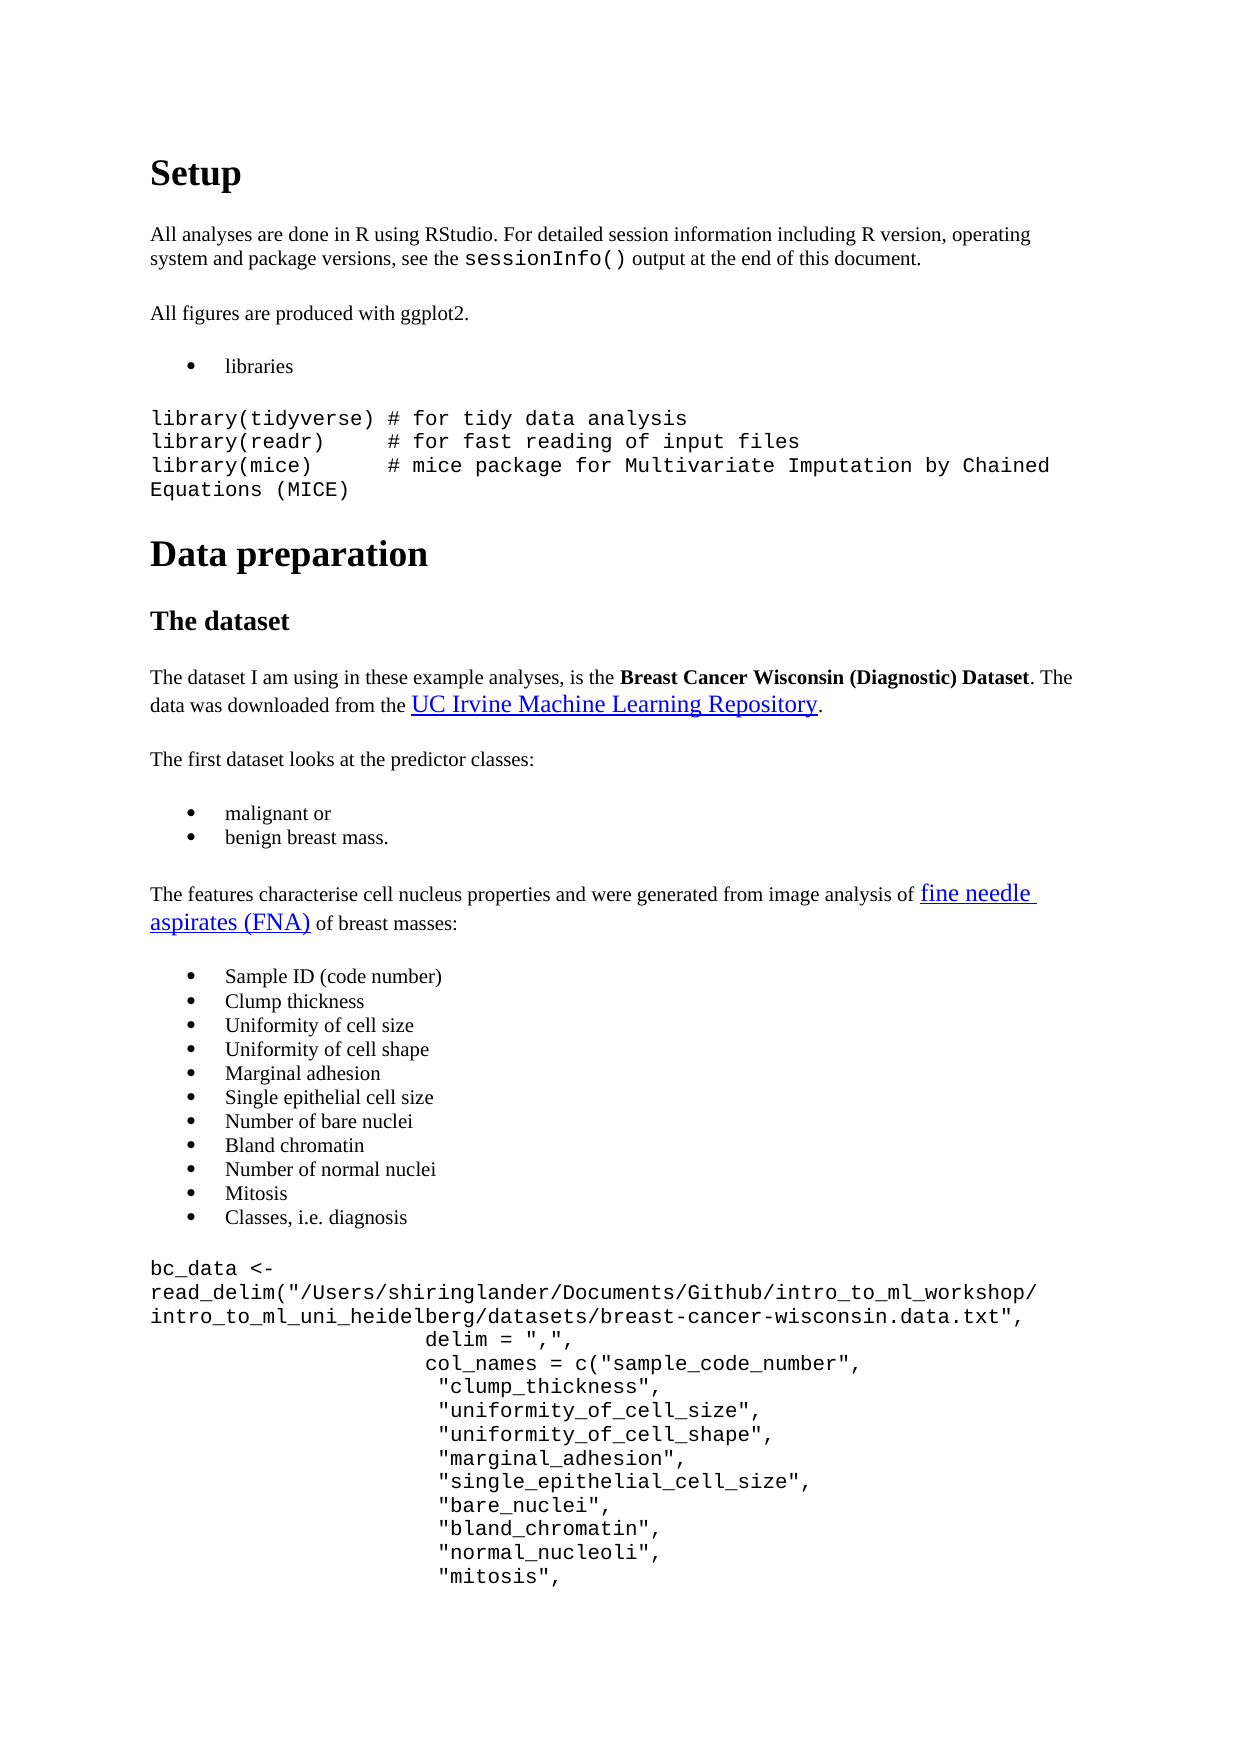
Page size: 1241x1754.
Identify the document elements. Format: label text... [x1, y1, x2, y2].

text library(tidyverse) # for tidy data analysis [150, 408, 1090, 431]
text All figures are produced with ggplot2. [150, 301, 1090, 325]
text bc_data <- read_delim("/Users/shiringlander/Documents/Github/intro_to_ml_workshop/intro_to_ml_uni_heidelberg/datasets/breast-cancer-wisconsin.data.txt", [150, 1258, 1090, 1329]
text "normal_nucleoli", [150, 1542, 1090, 1566]
text All analyses are done in R using RStudio. For detailed session information including R version, operating system and package versions, see the sessionInfo() output at the end of this document. [150, 222, 1090, 272]
list Uniformity of cell shape [187, 1037, 1090, 1061]
list Number of bare nuclei [187, 1109, 1090, 1133]
text "single_epithelial_cell_size", [150, 1471, 1090, 1495]
list Uniformity of cell size [187, 1013, 1090, 1037]
list Sample ID (code number) [187, 964, 1090, 988]
text library(mice) # mice package for Multivariate Imputation by Chained Equations (MICE) [150, 455, 1090, 502]
list malignant or [187, 801, 1090, 824]
list libraries [187, 354, 1090, 378]
text The dataset I am using in these example analyses, is the Breast Cancer Wisconsin (Diagnostic) Dataset. The data was downloaded from the UC Irvine Machine Learning Repository. [150, 665, 1090, 718]
list Marginal adhesion [187, 1061, 1090, 1085]
text library(readr) # for fast reading of input files [150, 431, 1090, 455]
text "mitosis", [150, 1566, 1090, 1589]
text Data preparation [150, 531, 1090, 574]
text "bare_nuclei", [150, 1495, 1090, 1518]
list Clump thickness [187, 988, 1090, 1013]
text "clump_thickness", [150, 1377, 1090, 1400]
text "marginal_adhesion", [150, 1447, 1090, 1471]
text Setup [150, 150, 1090, 193]
text The dataset [150, 604, 1090, 636]
list Bland chromatin [187, 1133, 1090, 1157]
text col_names = c("sample_code_number", [150, 1353, 1090, 1377]
text The features characterise cell nucleus properties and were generated from image analysis of fine needle aspirates (FNA) of breast masses: [150, 878, 1090, 935]
text delim = ",", [150, 1329, 1090, 1353]
list Classes, i.e. diagnosis [187, 1205, 1090, 1229]
text "uniformity_of_cell_size", [150, 1400, 1090, 1424]
text The first dataset looks at the predictor classes: [150, 747, 1090, 771]
text "uniformity_of_cell_shape", [150, 1424, 1090, 1447]
list Mitosis [187, 1181, 1090, 1205]
list benign breast mass. [187, 824, 1090, 849]
list Number of normal nuclei [187, 1157, 1090, 1181]
list Single epithelial cell size [187, 1085, 1090, 1109]
text "bland_chromatin", [150, 1518, 1090, 1542]
